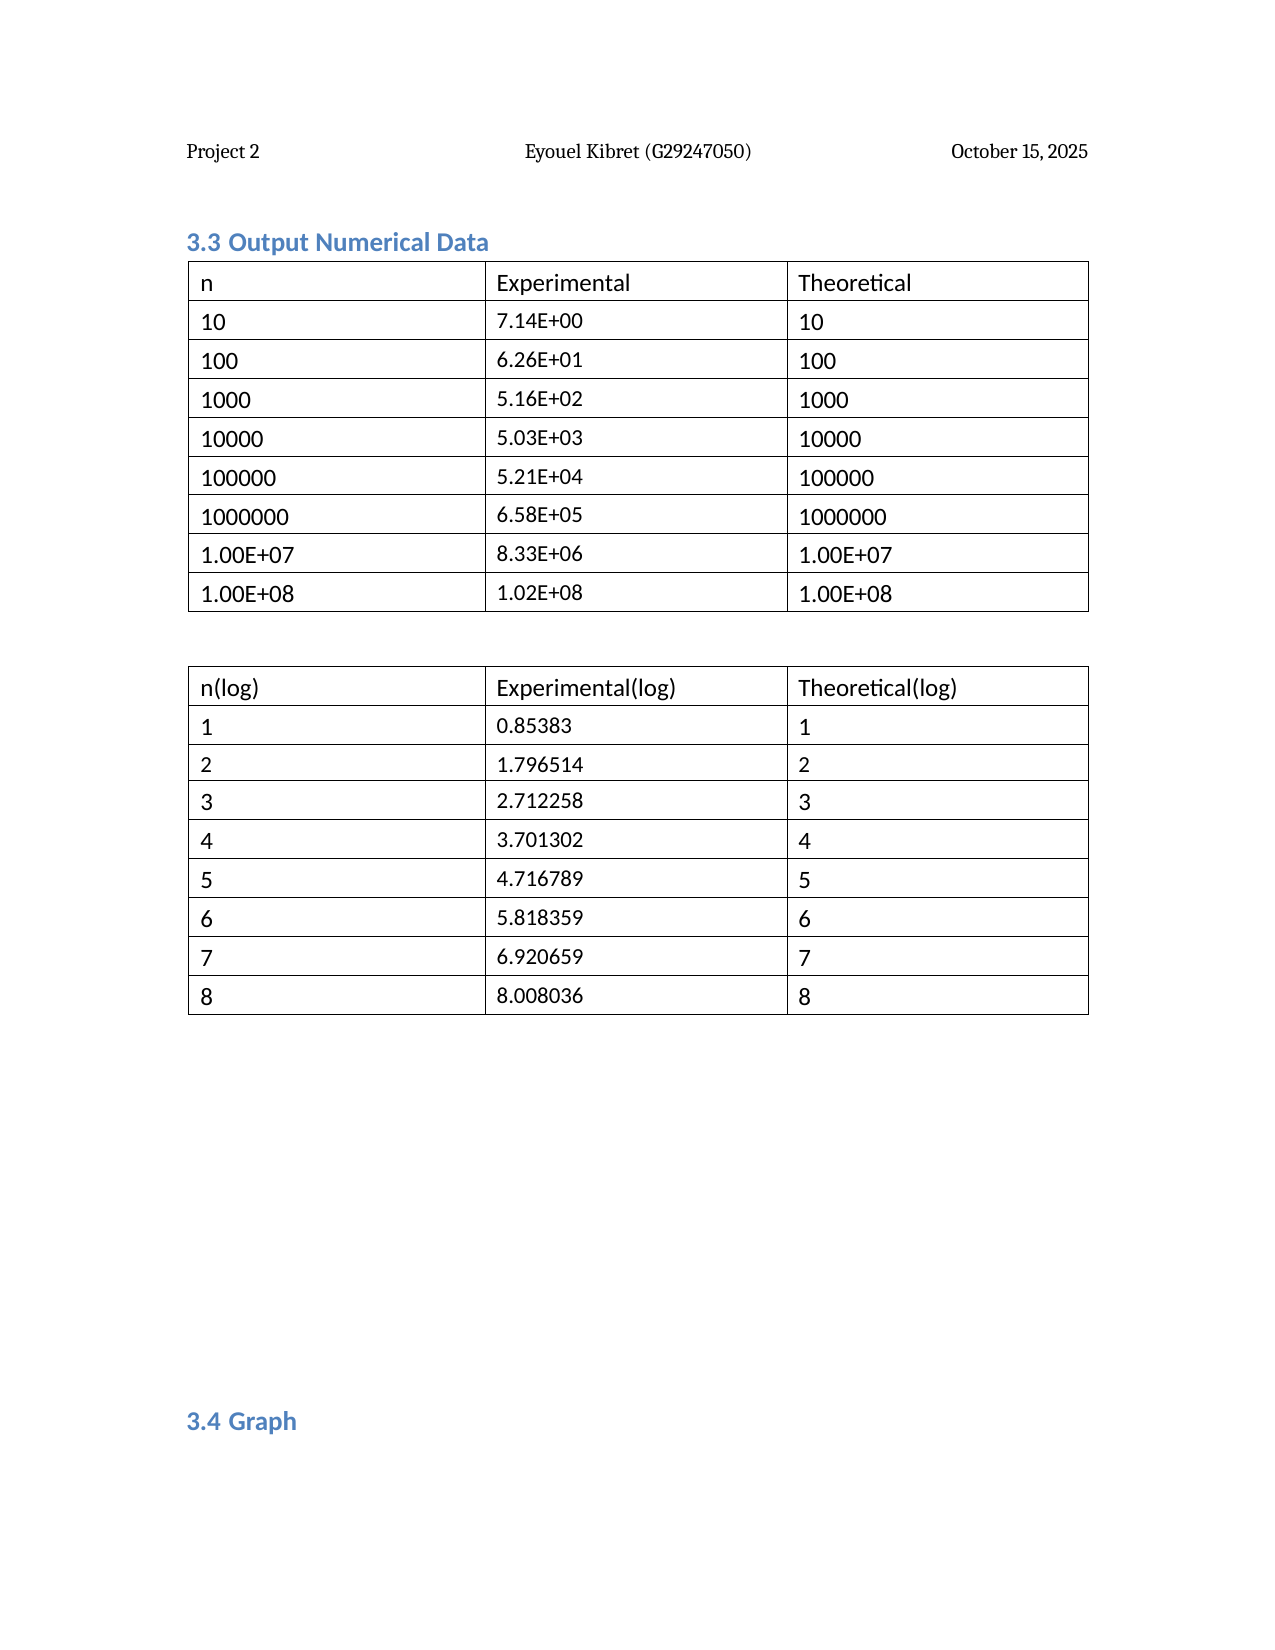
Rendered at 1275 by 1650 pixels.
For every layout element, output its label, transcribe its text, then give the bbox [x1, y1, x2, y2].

table_cell 5 [788, 859, 1088, 897]
table_cell 7 [788, 937, 1088, 974]
table_cell 1.796514 [486, 745, 787, 780]
table_cell 100000 [189, 457, 485, 494]
table_cell 100 [189, 340, 485, 378]
table_cell 2.712258 [486, 781, 787, 819]
table_cell 3.701302 [486, 820, 787, 858]
table_cell 6 [788, 898, 1088, 936]
table_cell 2 [788, 745, 1088, 780]
table_cell 1.00E+08 [788, 573, 1088, 611]
table_cell 8.008036 [486, 976, 787, 1013]
table_cell 1000000 [788, 495, 1088, 533]
table_cell 3 [189, 781, 485, 819]
table_cell 5.16E+02 [486, 379, 787, 417]
table_cell 7 [189, 937, 485, 974]
table_cell 1.02E+08 [486, 573, 787, 611]
table_header Theoretical(log) [788, 667, 1088, 705]
table_cell 1.00E+07 [788, 534, 1088, 572]
table_cell 1000 [189, 379, 485, 417]
table_cell 8 [189, 976, 485, 1013]
table_header n [189, 262, 485, 300]
table_cell 2 [189, 745, 485, 780]
table_cell 4 [189, 820, 485, 858]
table_cell 100000 [788, 457, 1088, 494]
text Project 2 Eyouel Kibret (G29247050) October 15, 2025 [186, 140, 1090, 164]
table_cell 4 [788, 820, 1088, 858]
table_cell 6.58E+05 [486, 495, 787, 533]
table_cell 5.818359 [486, 898, 787, 936]
table_cell 5.03E+03 [486, 418, 787, 456]
table_cell 5.21E+04 [486, 457, 787, 494]
table_cell 1 [788, 706, 1088, 744]
table_cell 6.26E+01 [486, 340, 787, 378]
table_cell 4.716789 [486, 859, 787, 897]
table_cell 5 [189, 859, 485, 897]
table_cell 10 [189, 301, 485, 339]
table_cell 1000000 [189, 495, 485, 533]
table_cell 1 [189, 706, 485, 744]
table_cell 10000 [788, 418, 1088, 456]
table_cell 8.33E+06 [486, 534, 787, 572]
text 3.4 Graph [186, 1404, 1088, 1437]
table_header Experimental(log) [486, 667, 787, 705]
table_cell 7.14E+00 [486, 301, 787, 339]
table_header n(log) [189, 667, 485, 705]
table_cell 1.00E+07 [189, 534, 485, 572]
table_cell 1.00E+08 [189, 573, 485, 611]
table_cell 100 [788, 340, 1088, 378]
table_cell 8 [788, 976, 1088, 1013]
table_cell 10 [788, 301, 1088, 339]
table_cell 6 [189, 898, 485, 936]
table_cell 1000 [788, 379, 1088, 417]
subtitle 3.3 Output Numerical Data [186, 226, 1088, 259]
table_header Experimental [486, 262, 787, 300]
table_cell 3 [788, 781, 1088, 819]
table_cell 10000 [189, 418, 485, 456]
table_header Theoretical [788, 262, 1088, 300]
table_cell 6.920659 [486, 937, 787, 974]
table_cell 0.85383 [486, 706, 787, 744]
